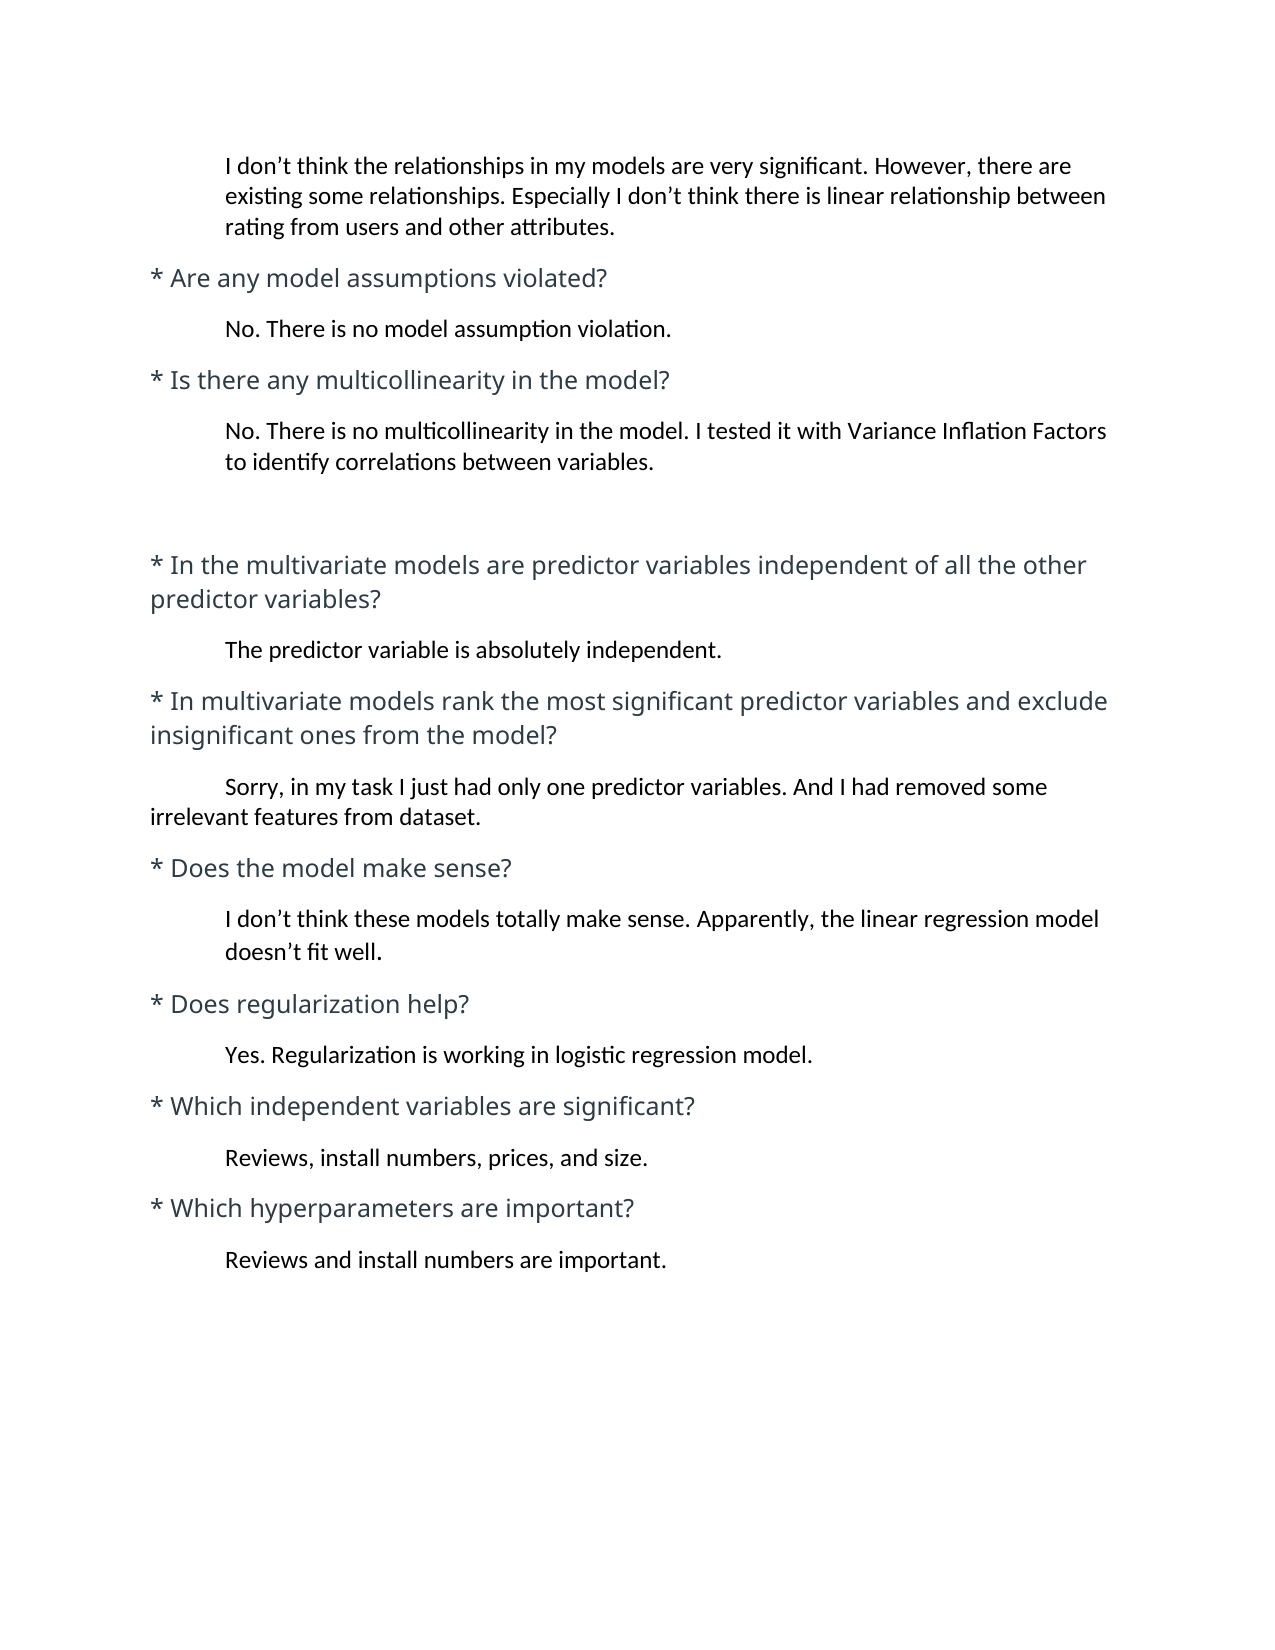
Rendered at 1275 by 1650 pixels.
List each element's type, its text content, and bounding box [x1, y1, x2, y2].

text * Are any model assumptions violated? [150, 260, 1125, 294]
text I don’t think these models totally make sense. Apparently, the linear regression model doesn’t fit well. [225, 903, 1125, 968]
text * Does the model make sense? [150, 851, 1125, 885]
text * Which independent variables are significant? [150, 1089, 1125, 1123]
text Sorry, in my task I just had only one predictor variables. And I had removed some irrelevant features from dataset. [150, 771, 1125, 832]
text Reviews, install numbers, prices, and size. [150, 1142, 1125, 1172]
text I don’t think the relationships in my models are very significant. However, there are existing some relationships. Especially I don’t think there is linear relationship between rating from users and other attributes. [225, 150, 1125, 242]
text The predictor variable is absolutely independent. [150, 635, 1125, 665]
text * In the multivariate models are predictor variables independent of all the other predictor variables? [150, 548, 1125, 616]
text No. There is no multicollinearity in the model. I tested it with Variance Inflation Factors to identify correlations between variables. [225, 415, 1125, 476]
text No. There is no model assumption violation. [150, 313, 1125, 344]
text * Is there any multicollinearity in the model? [150, 362, 1125, 396]
text Reviews and install numbers are important. [150, 1244, 1125, 1274]
text * Does regularization help? [150, 987, 1125, 1021]
text * Which hyperparameters are important? [150, 1191, 1125, 1225]
text * In multivariate models rank the most significant predictor variables and exclude insignificant ones from the model? [150, 684, 1125, 752]
text Yes. Regularization is working in logistic regression model. [150, 1039, 1125, 1070]
